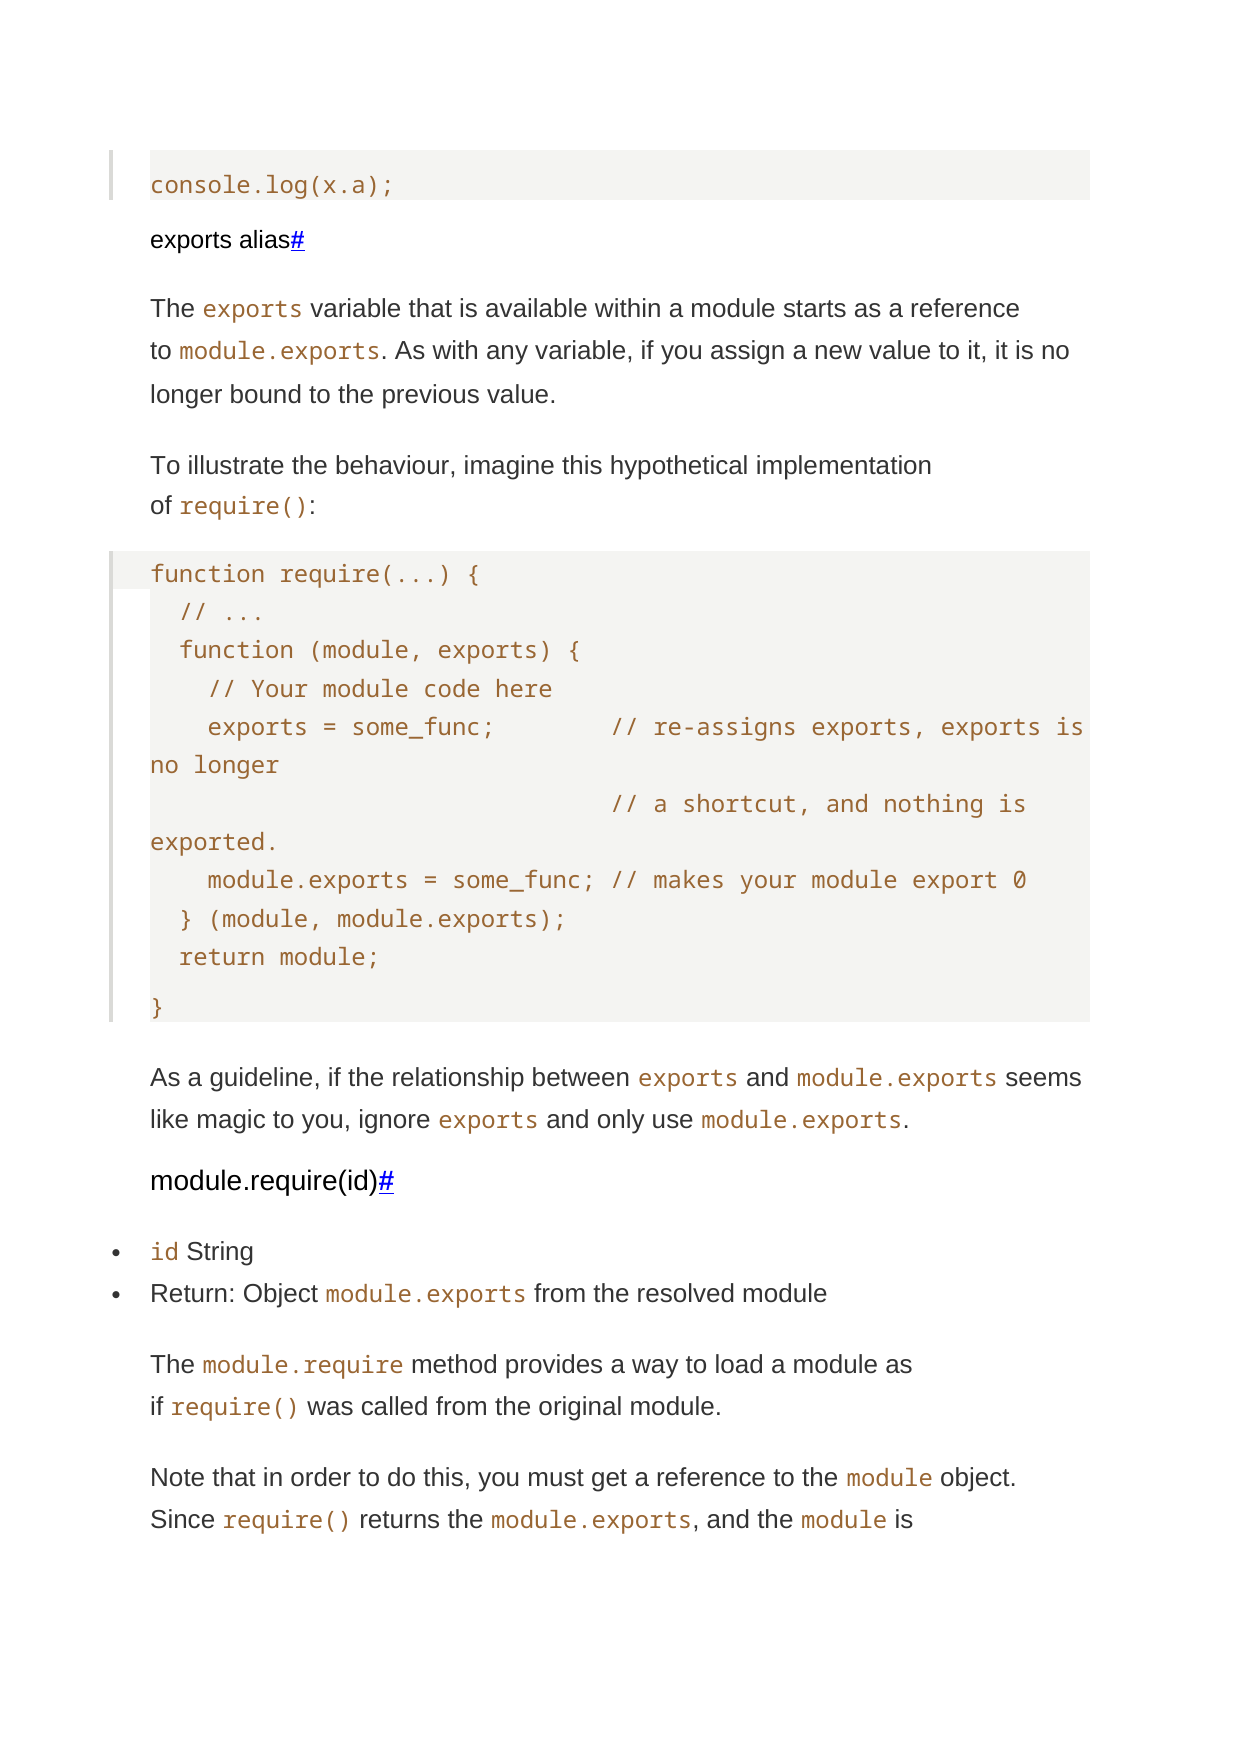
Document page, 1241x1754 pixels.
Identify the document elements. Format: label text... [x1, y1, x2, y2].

text // a shortcut, and nothing is exported. [150, 781, 1090, 857]
text // Your module code here [150, 666, 1090, 704]
text return module; [150, 934, 1090, 972]
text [150, 1452, 1090, 1536]
text function (module, exports) { [150, 627, 1090, 666]
text exports alias# [150, 225, 1090, 254]
text module.exports = some_func; // makes your module export 0 [150, 857, 1090, 896]
list Return: Object module.exports from the resolved module [112, 1268, 1090, 1310]
text } (module, module.exports); [150, 896, 1090, 934]
text module.require(id)# [150, 1164, 1090, 1197]
text exports = some_func; // re-assigns exports, exports is no longer [150, 704, 1090, 781]
text To illustrate the behaviour, imagine this hypothetical implementation of require(): [150, 438, 1090, 521]
list id String [112, 1226, 1090, 1268]
text As a guideline, if the relationship between exports and module.exports seems like magic to you, ignore exports and only use module.exports. [150, 1051, 1090, 1135]
text // ... [150, 589, 1090, 627]
text The module.require method provides a way to load a module as if require() was called from the original module. [150, 1339, 1090, 1423]
text The exports variable that is available within a module starts as a reference to module.exports. As with any variable, if you assign a new value to it, it is no longer bound to the previous value. [150, 283, 1090, 408]
text } [150, 972, 1090, 1022]
text console.log(x.a); [150, 150, 1090, 200]
text function require(...) { [113, 551, 1090, 589]
